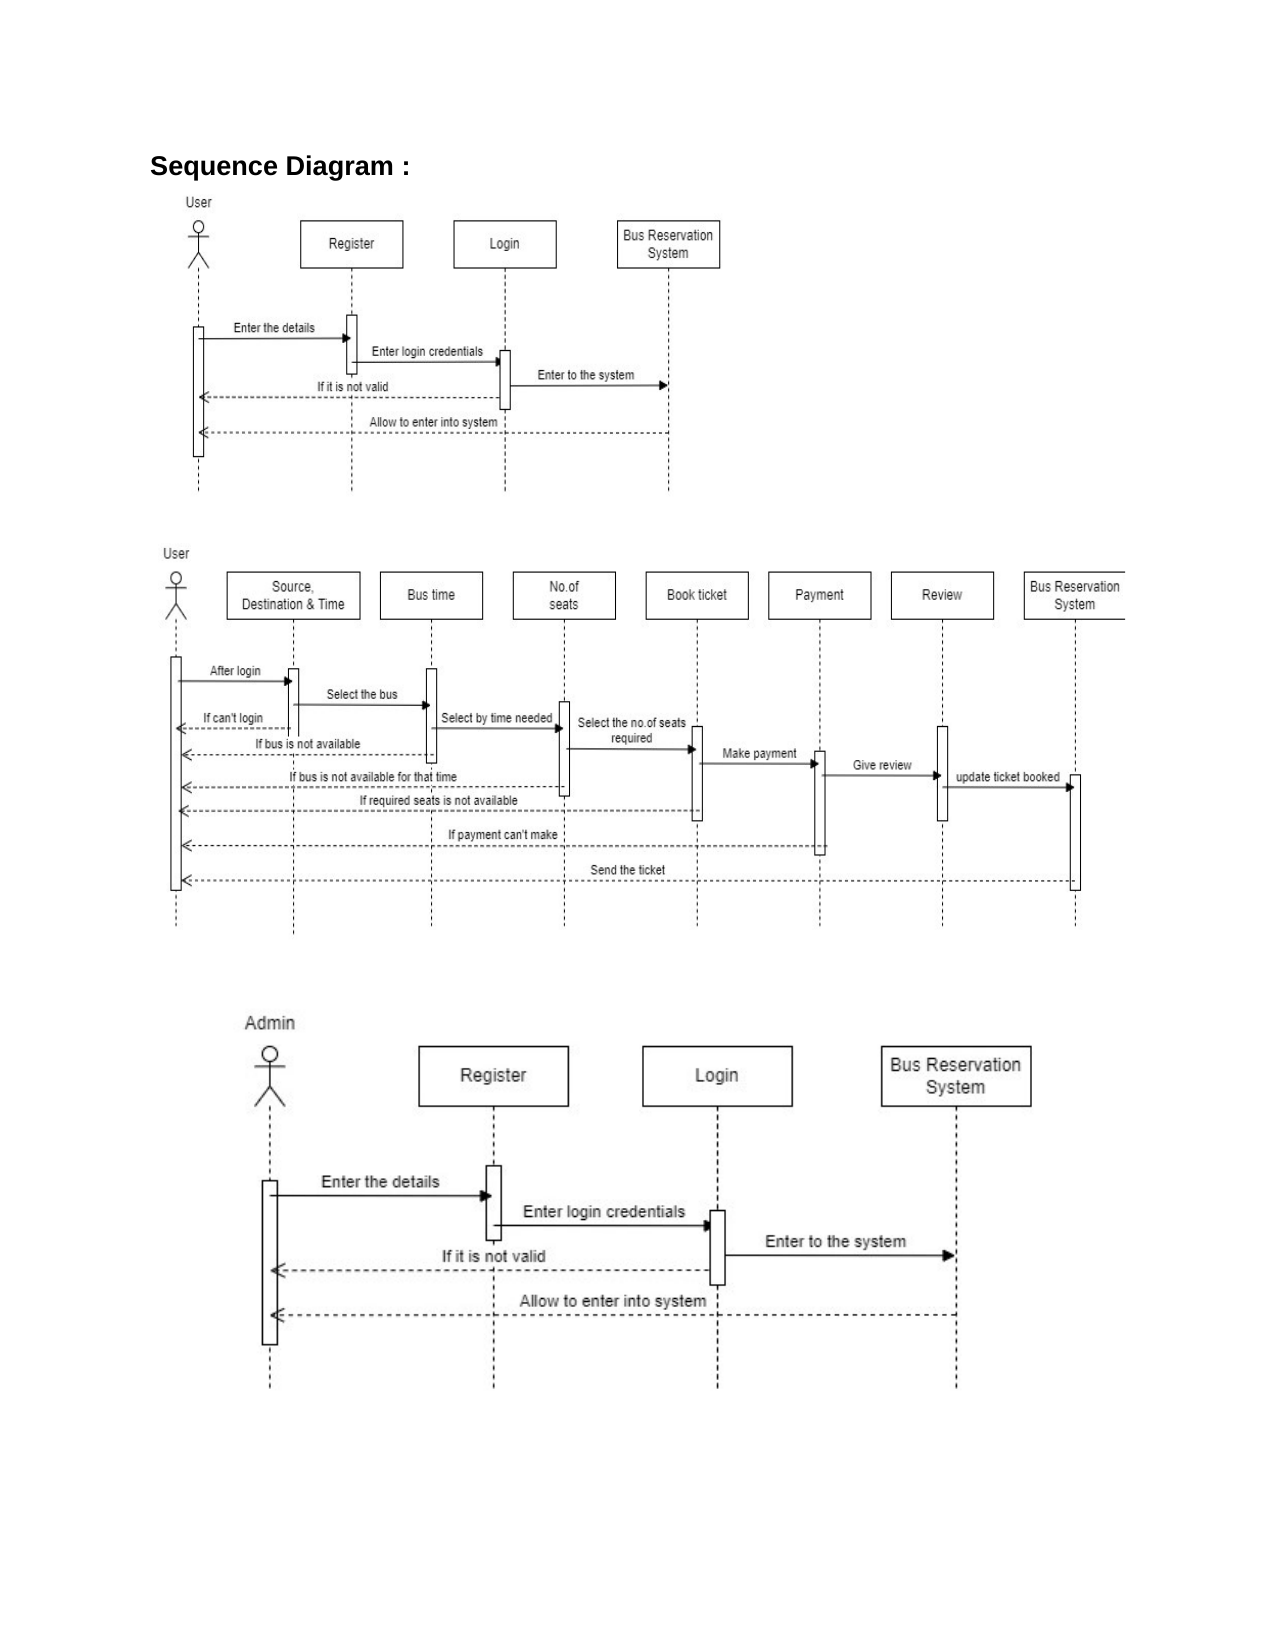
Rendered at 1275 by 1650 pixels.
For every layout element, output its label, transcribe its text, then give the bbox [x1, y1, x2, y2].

picture [150, 973, 1125, 1459]
text Sequence Diagram : [150, 150, 1125, 181]
picture [150, 186, 1125, 970]
